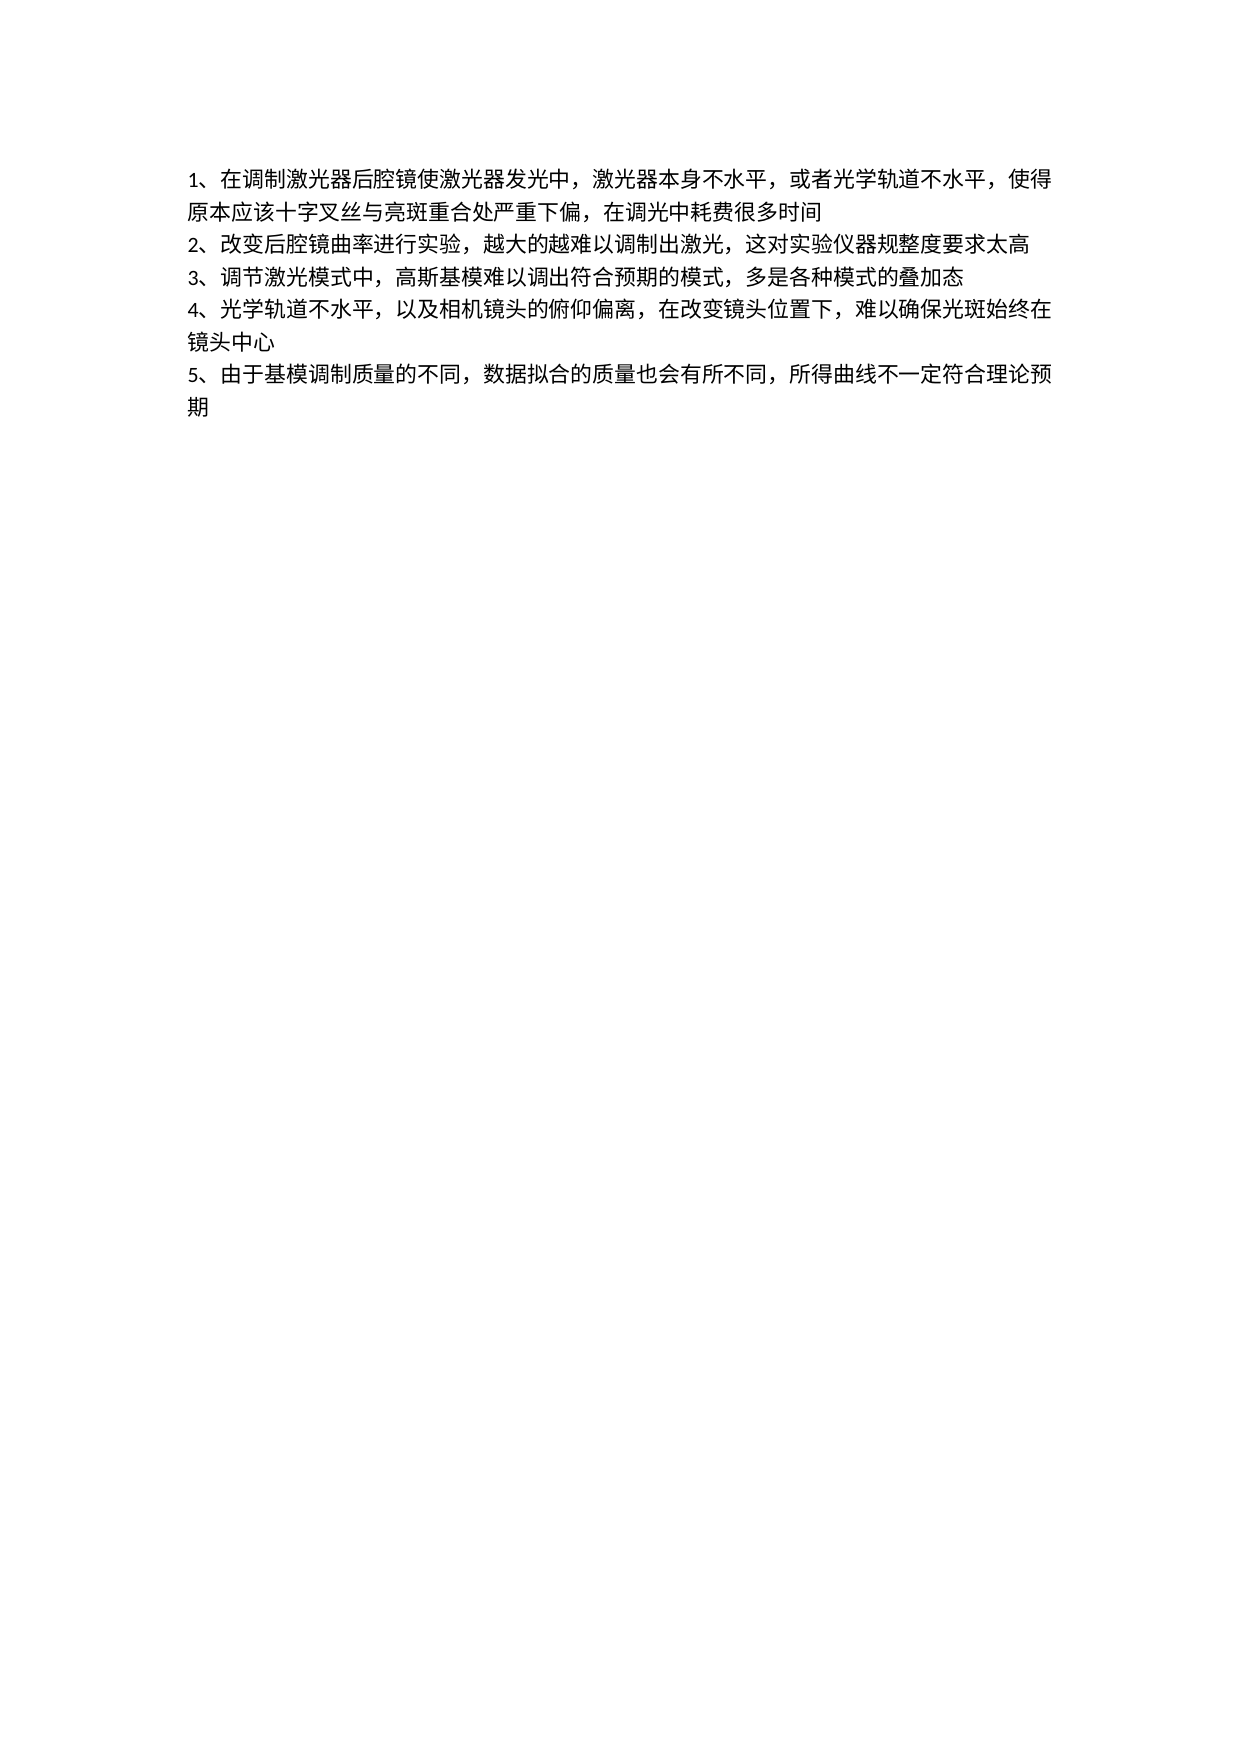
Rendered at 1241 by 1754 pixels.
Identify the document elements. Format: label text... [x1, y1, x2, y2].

list 在调制激光器后腔镜使激光器发光中，激光器本身不水平，或者光学轨道不水平，使得原本应该十字叉丝与亮斑重合处严重下偏，在调光中耗费很多时间 [187, 162, 1053, 227]
list 改变后腔镜曲率进行实验，越大的越难以调制出激光，这对实验仪器规整度要求太高 [187, 227, 1053, 259]
list 由于基模调制质量的不同，数据拟合的质量也会有所不同，所得曲线不一定符合理论预期 [187, 357, 1053, 422]
list 光学轨道不水平，以及相机镜头的俯仰偏离，在改变镜头位置下，难以确保光斑始终在镜头中心 [187, 292, 1053, 357]
list 调节激光模式中，高斯基模难以调出符合预期的模式，多是各种模式的叠加态 [187, 259, 1053, 292]
